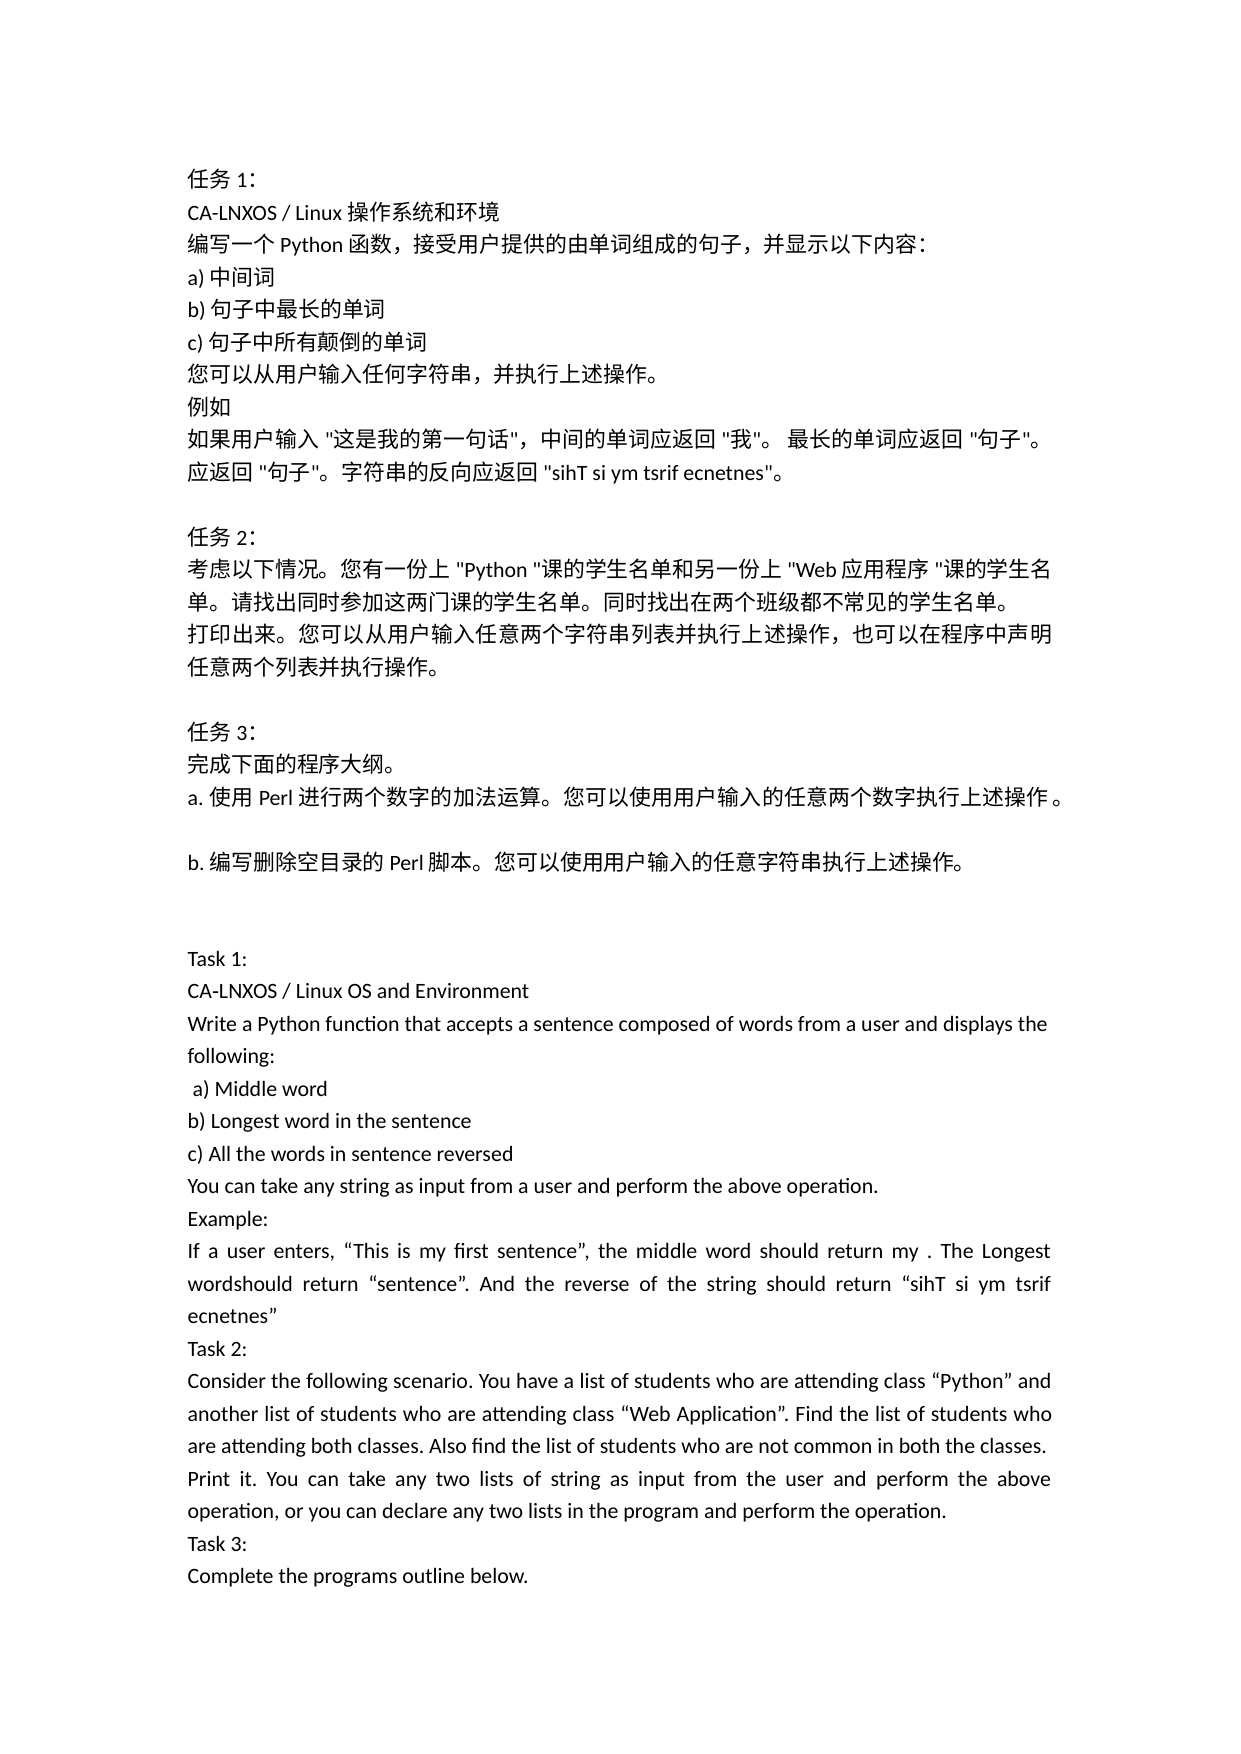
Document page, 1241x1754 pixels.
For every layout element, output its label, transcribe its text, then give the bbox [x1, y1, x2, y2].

text b) Longest word in the sentence [187, 1104, 1053, 1137]
text 任务 1： [187, 162, 1053, 194]
text b) 句子中最长的单词 [187, 292, 1053, 324]
text 打印出来。您可以从用户输入任意两个字符串列表并执行上述操作，也可以在程序中声明任意两个列表并执行操作。 [187, 617, 1053, 682]
text Complete the programs outline below. [187, 1559, 1053, 1592]
text Write a Python function that accepts a sentence composed of words from a user and displays the [187, 1007, 1053, 1039]
text You can take any string as input from a user and perform the above operation. [187, 1169, 1053, 1202]
text Example: [187, 1202, 1053, 1234]
text CA-LNXOS / Linux 操作系统和环境 [187, 194, 1053, 227]
text a) 中间词 [187, 259, 1053, 292]
text 任务 2： [187, 519, 1053, 552]
text If a user enters, “This is my first sentence”, the middle word should return my . The Longest wordshould return “sentence”. And the reverse of the string should return “sihT si ym tsrif ecnetnes” [187, 1234, 1053, 1332]
text a) Middle word [187, 1072, 1053, 1104]
text CA‐LNXOS / Linux OS and Environment [187, 974, 1053, 1007]
text 考虑以下情况。您有一份上 "Python "课的学生名单和另一份上 "Web 应用程序 "课的学生名单。请找出同时参加这两门课的学生名单。同时找出在两个班级都不常见的学生名单。 [187, 552, 1053, 617]
text b. 编写删除空目录的 Perl 脚本。您可以使用用户输入的任意字符串执行上述操作。 [187, 844, 1053, 877]
text Task 1: [187, 942, 1053, 974]
text c) All the words in sentence reversed [187, 1137, 1053, 1169]
text Task 3: [187, 1527, 1053, 1559]
text Print it. You can take any two lists of string as input from the user and perform the above operation, or you can declare any two lists in the program and perform the operation. [187, 1462, 1053, 1527]
text Consider the following scenario. You have a list of students who are attending class “Python” and another list of students who are attending class “Web Application”. Find the list of students who are attending both classes. Also find the list of students who are not common in both the classes. [187, 1364, 1053, 1462]
text 例如 [187, 389, 1053, 422]
text 您可以从用户输入任何字符串，并执行上述操作。 [187, 357, 1053, 389]
text 如果用户输入 "这是我的第一句话"，中间的单词应返回 "我"。 最长的单词应返回 "句子"。 应返回 "句子"。字符串的反向应返回 "sihT si ym tsrif ecnetnes"。 [187, 422, 1053, 487]
text 完成下面的程序大纲。 [187, 747, 1053, 779]
text 任务 3： [187, 714, 1053, 747]
text following: [187, 1039, 1053, 1072]
text Task 2: [187, 1332, 1053, 1364]
text c) 句子中所有颠倒的单词 [187, 324, 1053, 357]
text a. 使用 Perl 进行两个数字的加法运算。您可以使用用户输入的任意两个数字执行上述操作。 [187, 779, 1053, 844]
text 编写一个 Python 函数，接受用户提供的由单词组成的句子，并显示以下内容： [187, 227, 1053, 259]
